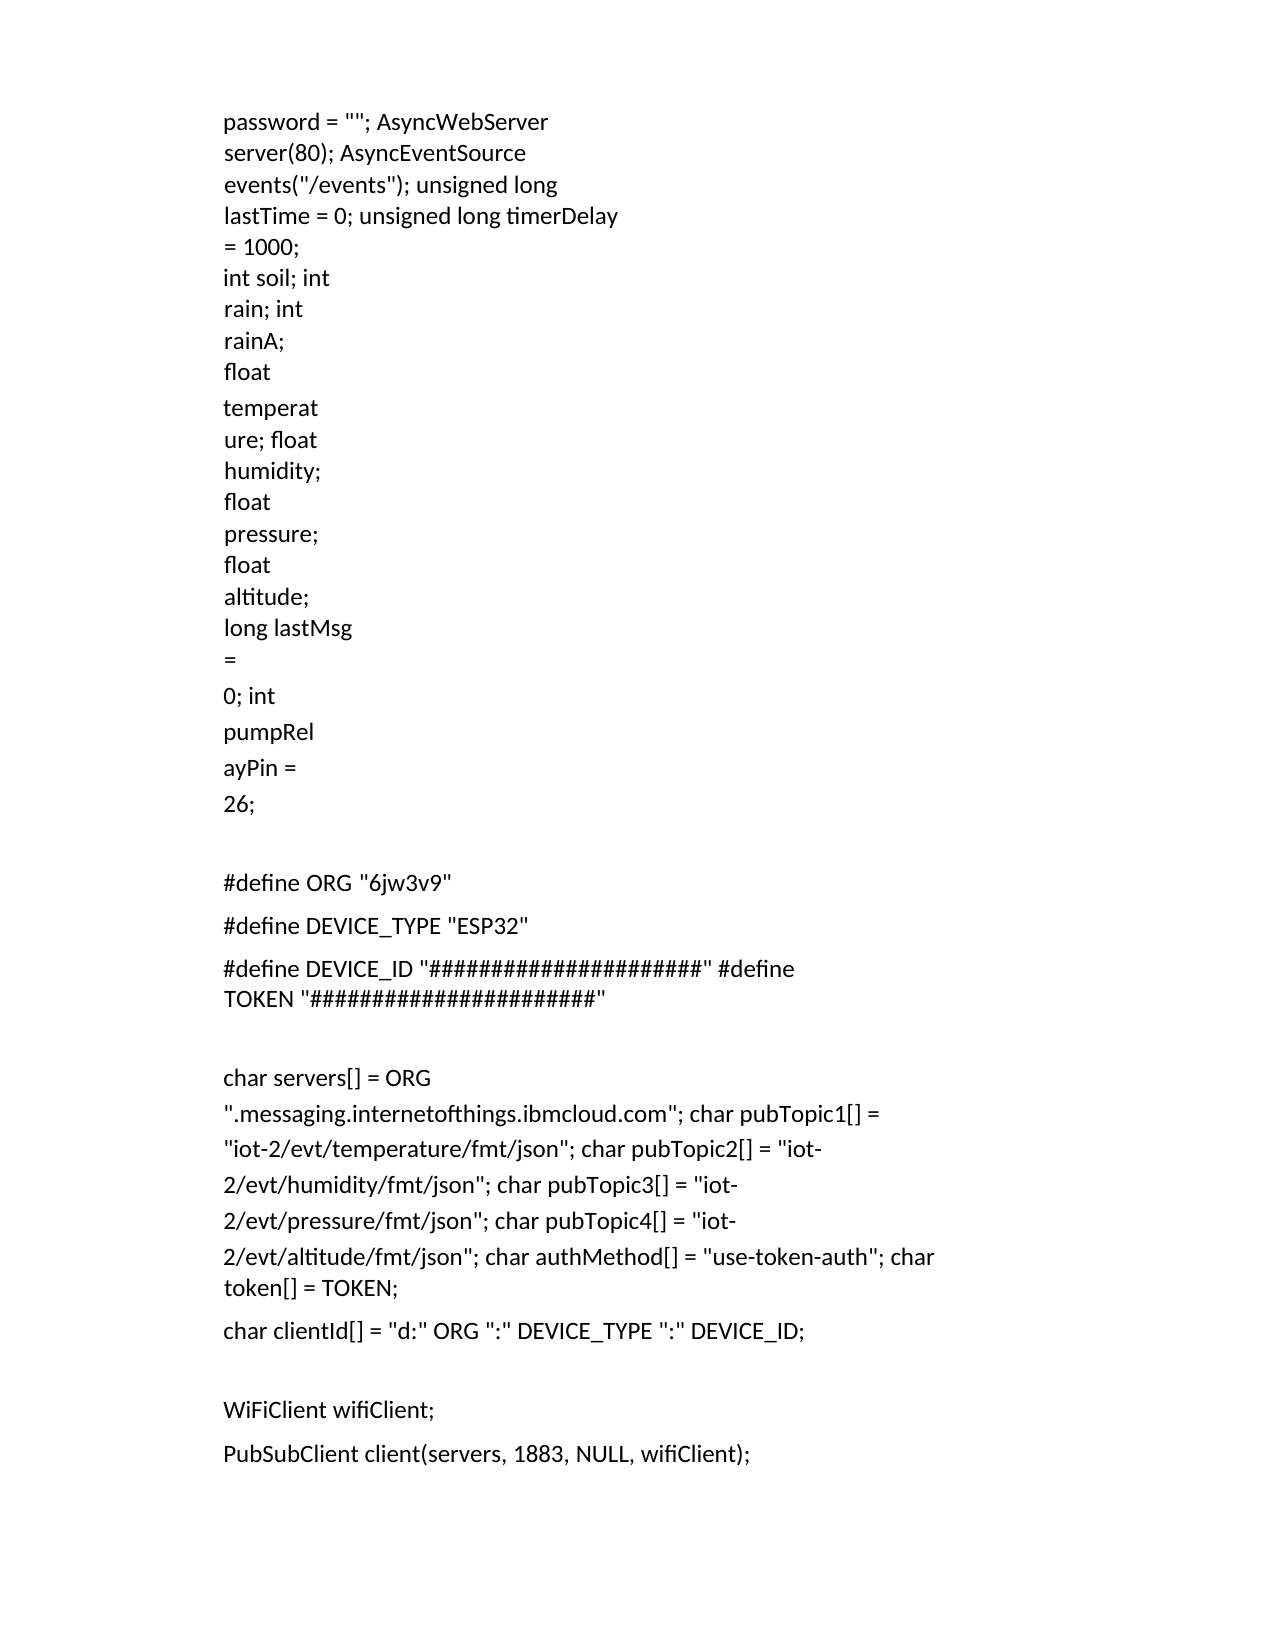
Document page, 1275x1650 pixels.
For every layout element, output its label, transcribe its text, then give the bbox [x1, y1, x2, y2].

text int soil; int rain; int rainA; float [223, 262, 332, 387]
text = [224, 644, 1137, 675]
text char clientId[] = "d:" ORG ":" DEVICE_TYPE ":" DEVICE_ID; [223, 1315, 1137, 1345]
text password = ""; AsyncWebServer server(80); AsyncEventSource events("/events"); unsigned long lastTime = 0; unsigned long timerDelay [223, 106, 619, 231]
text = 1000; [224, 231, 1137, 261]
text char servers[] = ORG ".messaging.internetofthings.ibmcloud.com"; char pubTopic1[] = "iot-2/evt/temperature/fmt/json"; char pubTopic2[] = "iot- 2/evt/humidity/fmt/json"; char pubTopic3[] = "iot- 2/evt/pressure/fmt/json"; char pubTopic4[] = "iot- [223, 1062, 881, 1235]
text 2/evt/altitude/fmt/json"; char authMethod[] = "use-token-auth"; char token[] = TOKEN; [223, 1241, 938, 1303]
text PubSubClient client(servers, 1883, NULL, wifiClient); [223, 1438, 1137, 1468]
text 0; int pumpRel ayPin = 26; [223, 680, 316, 819]
text #define DEVICE_ID "######################" #define TOKEN "#######################" [223, 953, 798, 1014]
text temperat ure; float humidity; float pressure; float altitude; long lastMsg [223, 392, 353, 642]
text #define ORG "6jw3v9" #define DEVICE_TYPE "ESP32" [223, 867, 529, 940]
text WiFiClient wifiClient; [223, 1394, 1137, 1425]
